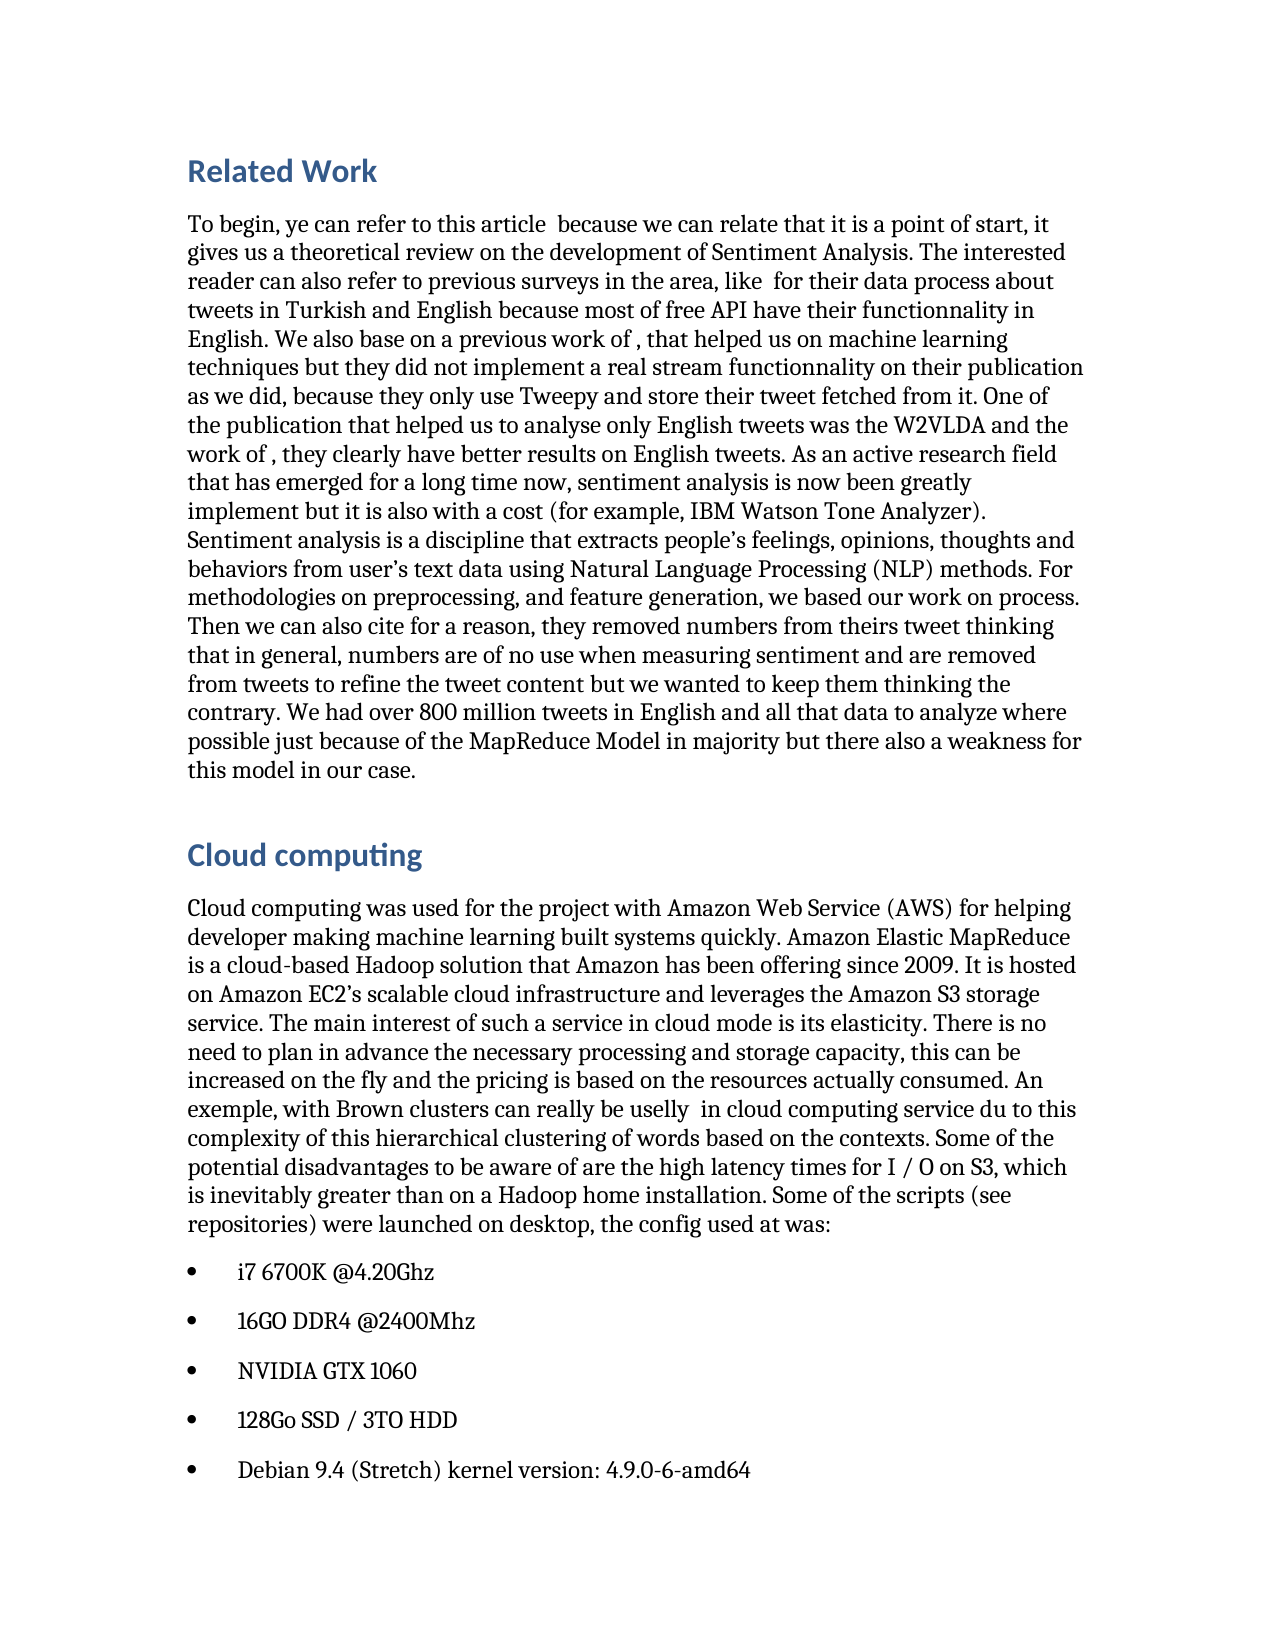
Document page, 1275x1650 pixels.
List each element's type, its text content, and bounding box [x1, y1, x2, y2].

subtitle Related Work [187, 150, 1087, 191]
list 16GO DDR4 @2400Mhz [187, 1307, 1087, 1336]
text To begin, ye can refer to this article because we can relate that it is a point of start, it gives us a theoretical review on the development of Sentiment Analysis. The interested reader can also refer to previous surveys in the area, like for their data process about tweets in Turkish and English because most of free API have their functionnality in English. We also base on a previous work of , that helped us on machine learning techniques but they did not implement a real stream functionnality on their publication as we did, because they only use Tweepy and store their tweet fetched from it. One of the publication that helped us to analyse only English tweets was the W2VLDA and the work of , they clearly have better results on English tweets. As an active research field that has emerged for a long time now, sentiment analysis is now been greatly implement but it is also with a cost (for example, IBM Watson Tone Analyzer). Sentiment analysis is a discipline that extracts people’s feelings, opinions, thoughts and behaviors from user’s text data using Natural Language Processing (NLP) methods. For methodologies on preprocessing, and feature generation, we based our work on process. Then we can also cite for a reason, they removed numbers from theirs tweet thinking that in general, numbers are of no use when measuring sentiment and are removed from tweets to refine the tweet content but we wanted to keep them thinking the contrary. We had over 800 million tweets in English and all that data to analyze where possible just because of the MapReduce Model in majority but there also a weakness for this model in our case. [187, 209, 1087, 784]
list 128Go SSD / 3TO HDD [187, 1406, 1087, 1435]
list Debian 9.4 (Stretch) kernel version: 4.9.0-6-amd64 [187, 1456, 1087, 1485]
list NVIDIA GTX 1060 [187, 1357, 1087, 1386]
list i7 6700K @4.20Ghz [187, 1258, 1087, 1286]
subtitle Cloud computing [187, 834, 1087, 875]
